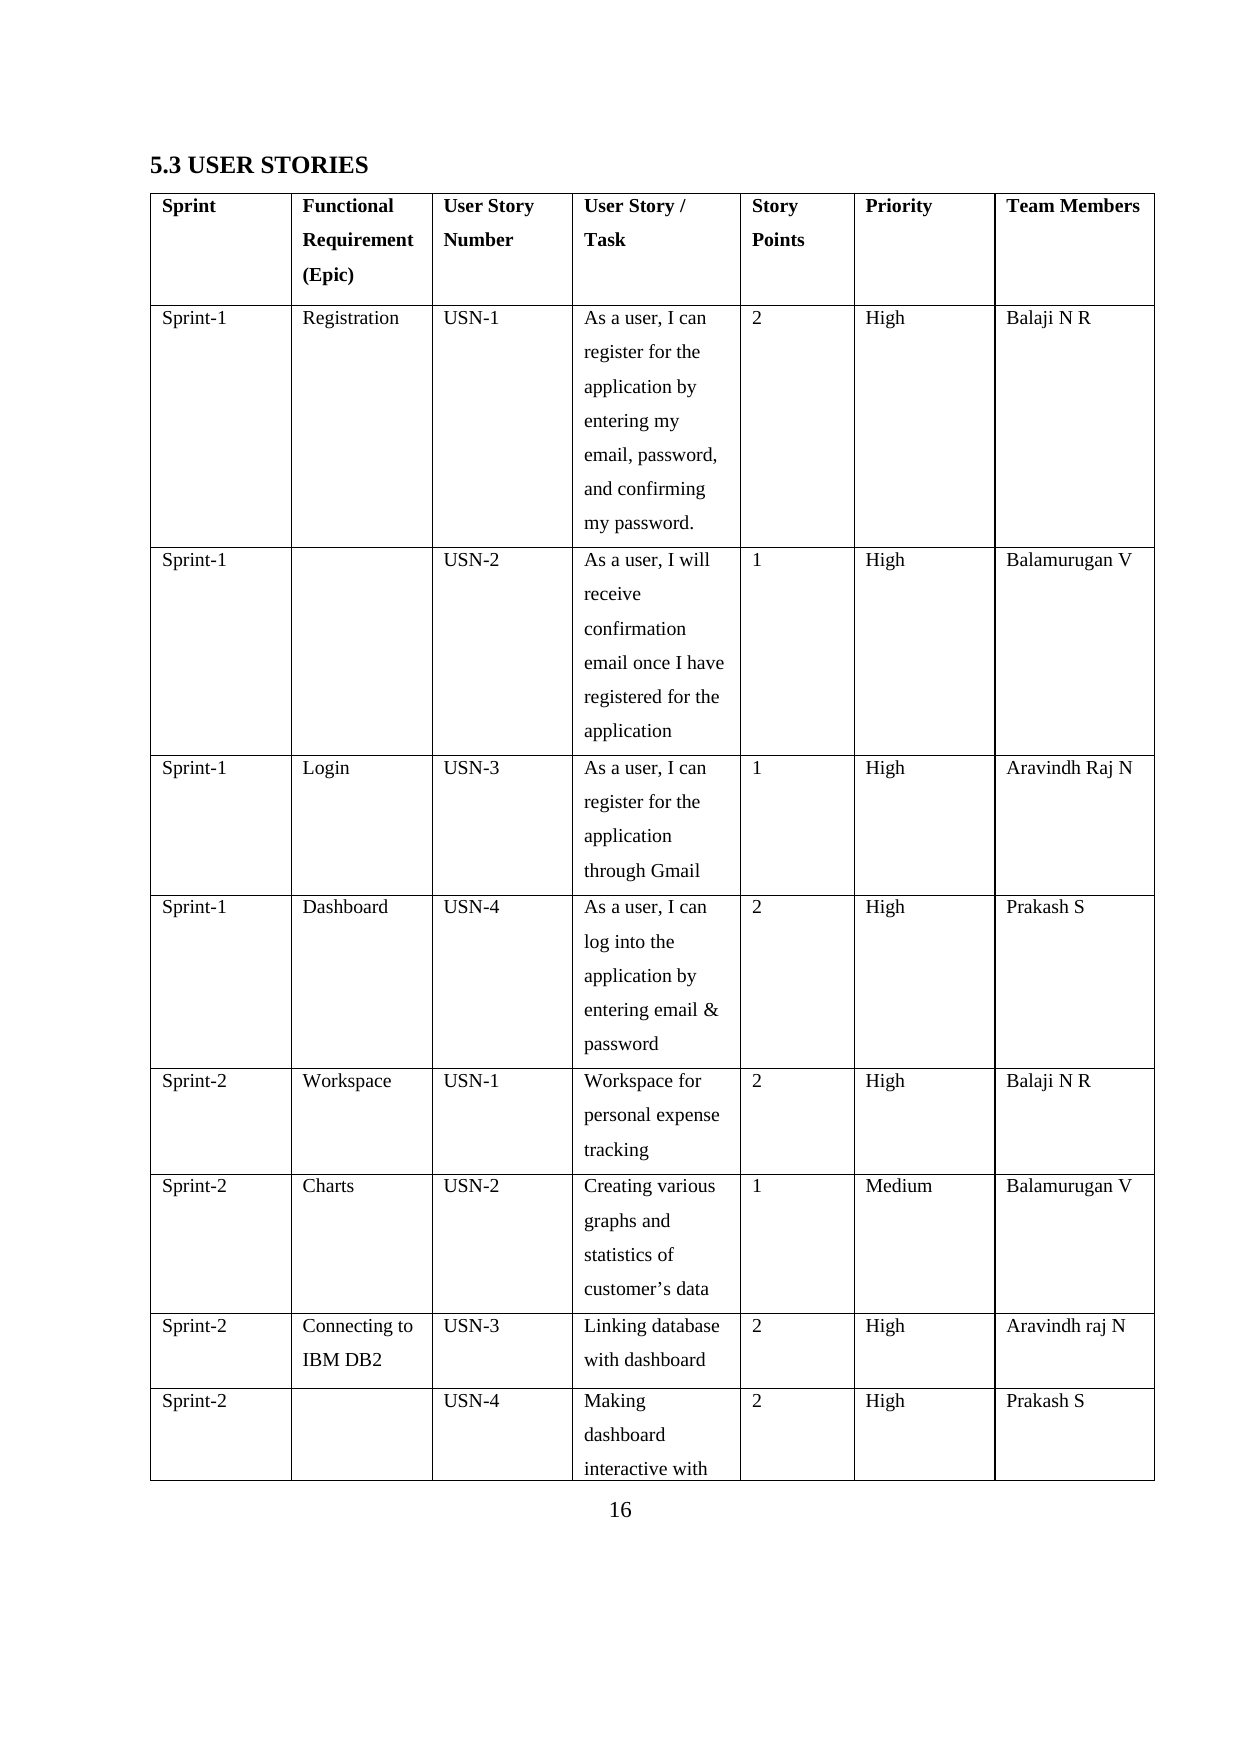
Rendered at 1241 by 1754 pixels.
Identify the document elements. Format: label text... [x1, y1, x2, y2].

table_cell [292, 1389, 432, 1480]
table_cell Linking database with dashboard [573, 1314, 740, 1388]
table_cell USN-2 [433, 548, 572, 755]
table_cell 2 [741, 1389, 854, 1480]
table_cell Prakash S [996, 1389, 1154, 1480]
table_cell Prakash S [996, 896, 1154, 1068]
table_header Team Members [996, 194, 1154, 305]
table_header Functional Requirement (Epic) [292, 194, 432, 305]
table_cell 2 [741, 896, 854, 1068]
table_cell Sprint-1 [151, 306, 291, 547]
table_cell Connecting to IBM DB2 [292, 1314, 432, 1388]
table_cell High [855, 1314, 994, 1388]
table_cell Balamurugan V [996, 1175, 1154, 1313]
table_header User Story / Task [573, 194, 740, 305]
table_cell Creating various graphs and statistics of customer’s data [573, 1175, 740, 1313]
table_header User Story Number [433, 194, 572, 305]
table_cell Aravindh Raj N [996, 756, 1154, 894]
table_cell Registration [292, 306, 432, 547]
table_cell 2 [741, 1314, 854, 1388]
table_cell As a user, I will receive confirmation email once I have registered for the application [573, 548, 740, 755]
table_cell USN-4 [433, 896, 572, 1068]
table_header Story Points [741, 194, 854, 305]
table_cell [292, 548, 432, 755]
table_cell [573, 1389, 740, 1480]
table_cell USN-3 [433, 1314, 572, 1388]
table_cell High [855, 1389, 994, 1480]
table_cell High [855, 896, 994, 1068]
table_cell 1 [741, 548, 854, 755]
table_cell 2 [741, 306, 854, 547]
table_cell High [855, 756, 994, 894]
table_cell Sprint-2 [151, 1314, 291, 1388]
table_cell Sprint-2 [151, 1069, 291, 1173]
table_cell As a user, I can log into the application by entering email & password [573, 896, 740, 1068]
table_header Sprint [151, 194, 291, 305]
table_cell Dashboard [292, 896, 432, 1068]
table_cell Sprint-2 [151, 1175, 291, 1313]
text 5.3 USER STORIES [150, 150, 1090, 179]
table_cell Medium [855, 1175, 994, 1313]
table_cell High [855, 306, 994, 547]
table_cell 2 [741, 1069, 854, 1173]
table_cell Balaji N R [996, 1069, 1154, 1173]
table_cell Login [292, 756, 432, 894]
table_cell 1 [741, 1175, 854, 1313]
table_cell USN-3 [433, 756, 572, 894]
table_cell Aravindh raj N [996, 1314, 1154, 1388]
table_cell Sprint-1 [151, 896, 291, 1068]
table_cell High [855, 548, 994, 755]
table_cell USN-2 [433, 1175, 572, 1313]
table_cell Workspace [292, 1069, 432, 1173]
table_cell Charts [292, 1175, 432, 1313]
table_cell USN-1 [433, 306, 572, 547]
table_cell As a user, I can register for the application through Gmail [573, 756, 740, 894]
table_cell Balaji N R [996, 306, 1154, 547]
table_cell Balamurugan V [996, 548, 1154, 755]
table_cell Sprint-1 [151, 548, 291, 755]
table_cell 1 [741, 756, 854, 894]
table_cell Sprint-2 [151, 1389, 291, 1480]
table_cell USN-4 [433, 1389, 572, 1480]
table_header Priority [855, 194, 994, 305]
table_cell As a user, I can register for the application by entering my email, password, and confirming my password. [573, 306, 740, 547]
table_cell High [855, 1069, 994, 1173]
table_cell Workspace for personal expense tracking [573, 1069, 740, 1173]
table_cell Sprint-1 [151, 756, 291, 894]
table_cell USN-1 [433, 1069, 572, 1173]
